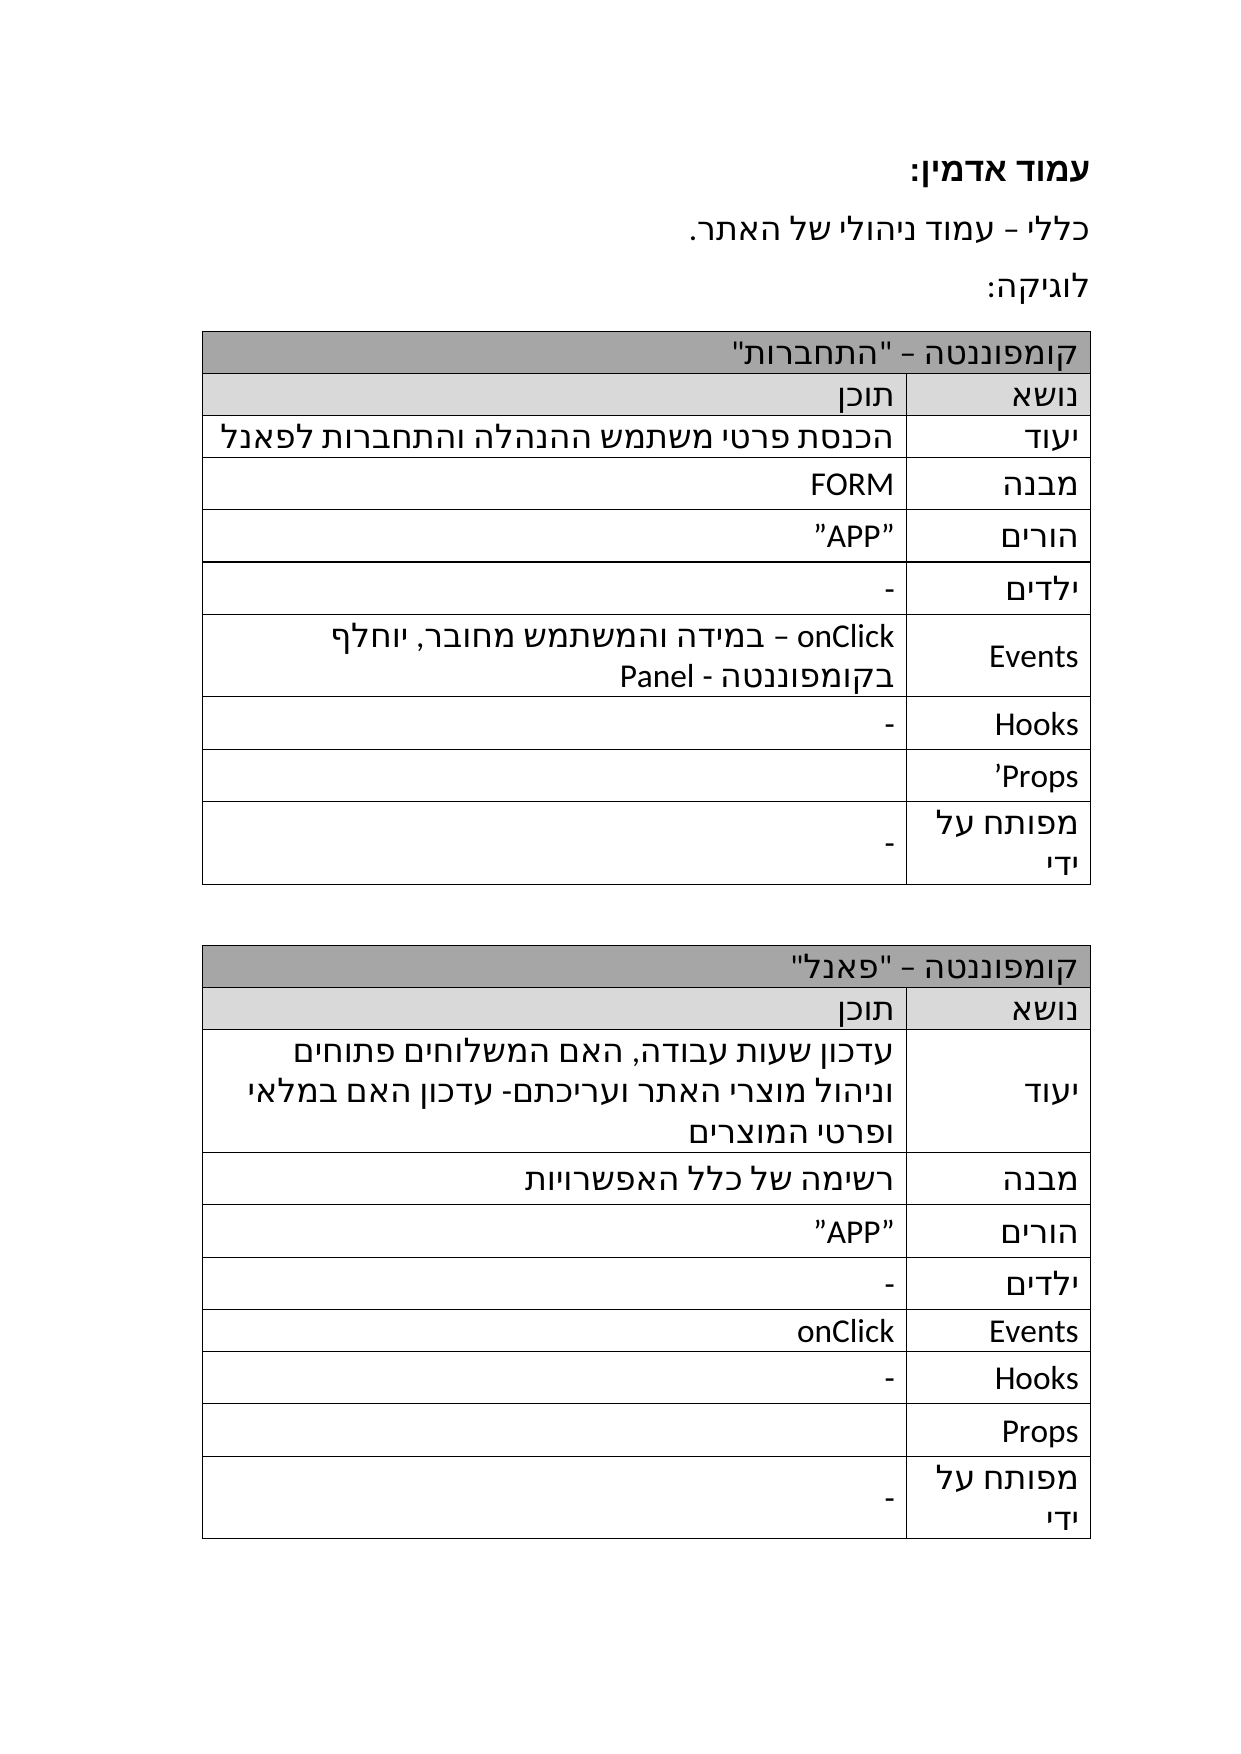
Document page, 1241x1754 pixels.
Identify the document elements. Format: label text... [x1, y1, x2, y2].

table_cell הכנסת פרטי משתמש ההנהלה והתחברות לפאנל [203, 416, 906, 457]
table_cell onClick – במידה והמשתמש מחובר, יוחלף בקומפוננטה - Panel [203, 615, 906, 696]
table_header קומפוננטה – "פאנל" [203, 946, 1090, 987]
table_cell נושא [907, 988, 1090, 1029]
text כללי – עמוד ניהולי של האתר. [150, 208, 1090, 249]
table_cell מפותח על ידי [907, 1457, 1090, 1538]
table_cell Events [907, 1310, 1090, 1351]
table_cell ”APP” [203, 1205, 906, 1257]
table_cell Hooks [907, 697, 1090, 749]
table_cell עדכון שעות עבודה, האם המשלוחים פתוחים וניהול מוצרי האתר ועריכתם- עדכון האם במלאי ופרטי המוצרים [203, 1030, 906, 1152]
table_cell Hooks [907, 1352, 1090, 1403]
table_cell הורים [907, 510, 1090, 561]
table_cell Props [907, 1404, 1090, 1456]
text לוגיקה: [150, 266, 1090, 306]
text עמוד אדמין: [150, 150, 1090, 188]
table_cell יעוד [907, 1030, 1090, 1152]
table_cell נושא [907, 374, 1090, 415]
table_cell - [203, 697, 906, 749]
table_cell מבנה [907, 458, 1090, 509]
table_cell מבנה [907, 1153, 1090, 1204]
table_cell [203, 750, 906, 801]
table_cell - [203, 1258, 906, 1309]
table_cell - [203, 802, 906, 883]
table_cell - [203, 563, 906, 614]
table_cell רשימה של כלל האפשרויות [203, 1153, 906, 1204]
table_cell onClick [203, 1310, 906, 1351]
table_cell תוכן [203, 374, 906, 415]
table_cell יעוד [907, 416, 1090, 457]
table_cell - [203, 1352, 906, 1403]
table_cell ”APP” [203, 510, 906, 561]
table_cell Events [907, 615, 1090, 696]
table_cell Props’ [907, 750, 1090, 801]
table_cell מפותח על ידי [907, 802, 1090, 883]
table_cell [203, 1404, 906, 1456]
table_cell - [203, 1457, 906, 1538]
table_cell תוכן [203, 988, 906, 1029]
table_cell ילדים [907, 563, 1090, 614]
table_cell FORM [203, 458, 906, 509]
table_header קומפוננטה – "התחברות" [203, 332, 1090, 373]
table_cell הורים [907, 1205, 1090, 1257]
table_cell ילדים [907, 1258, 1090, 1309]
